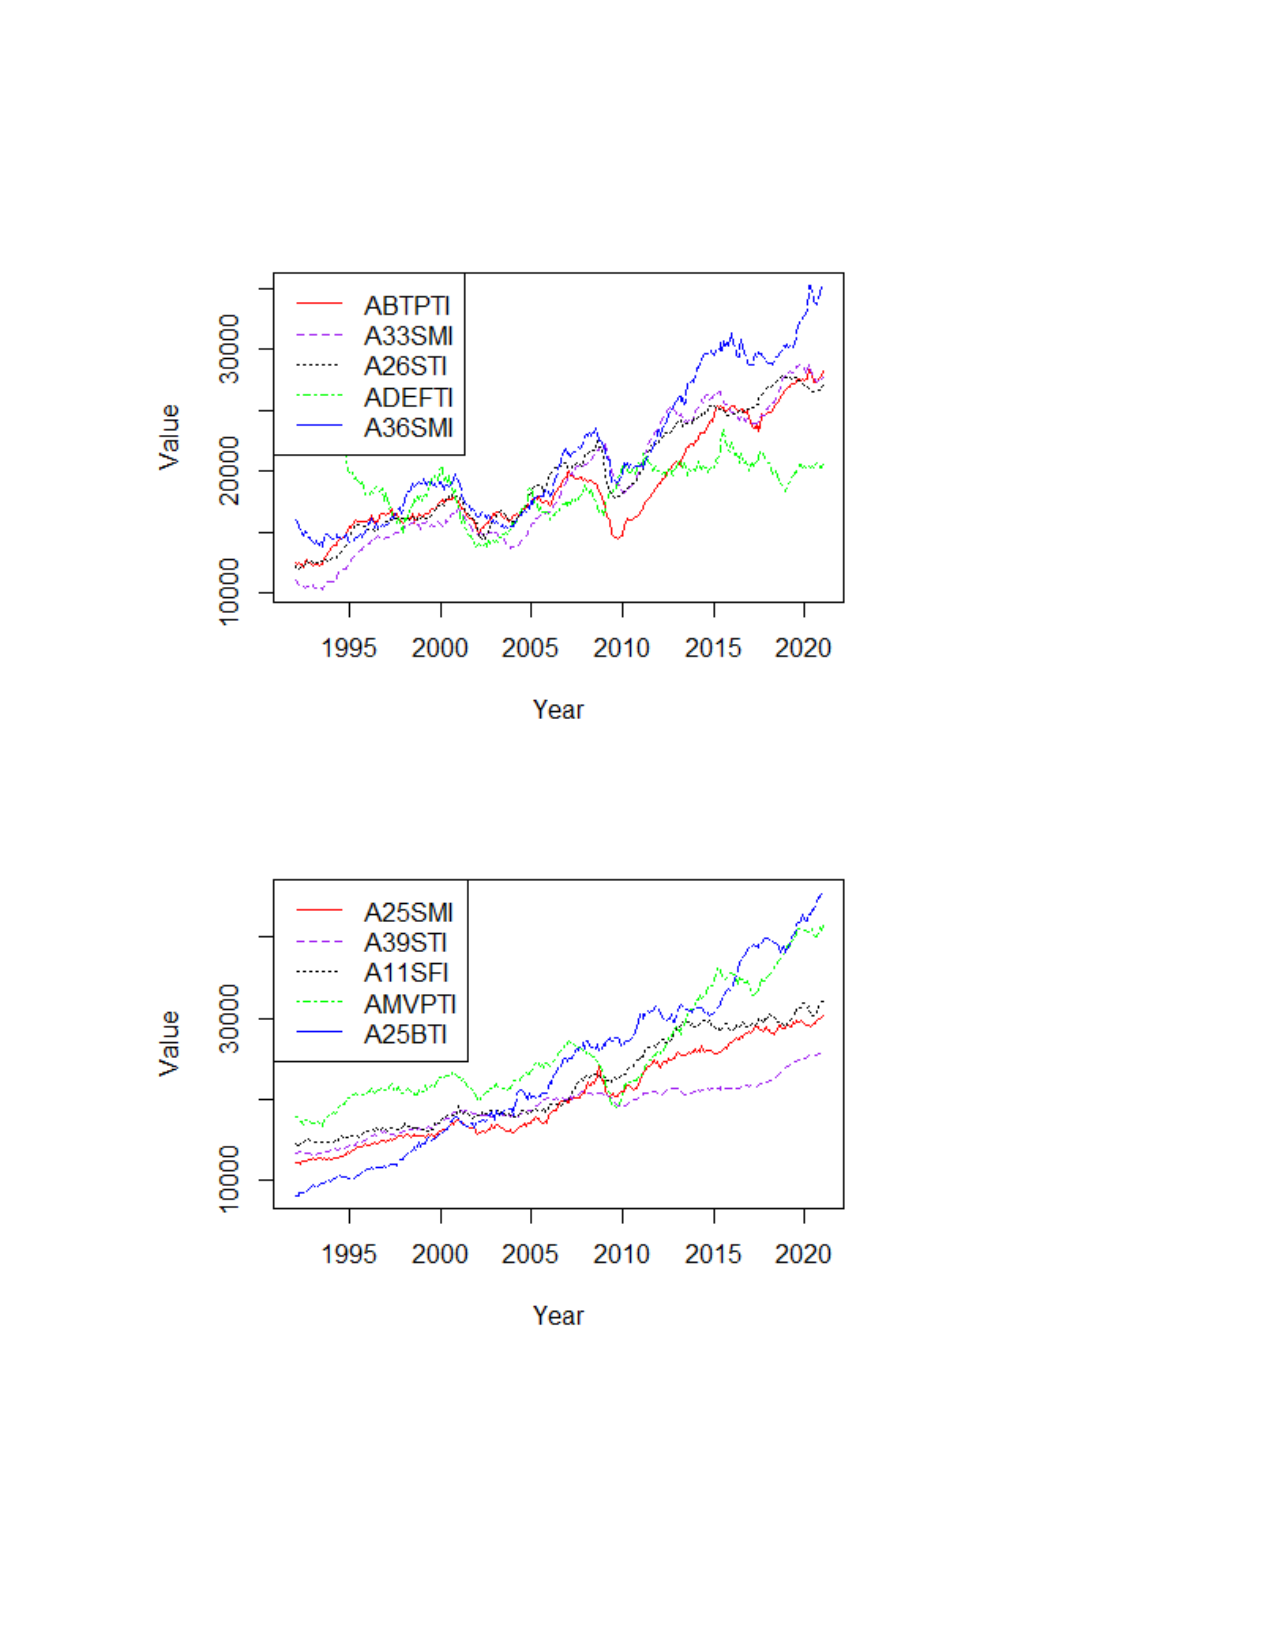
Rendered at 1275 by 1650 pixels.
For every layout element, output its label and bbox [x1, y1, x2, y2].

picture [150, 150, 908, 1363]
